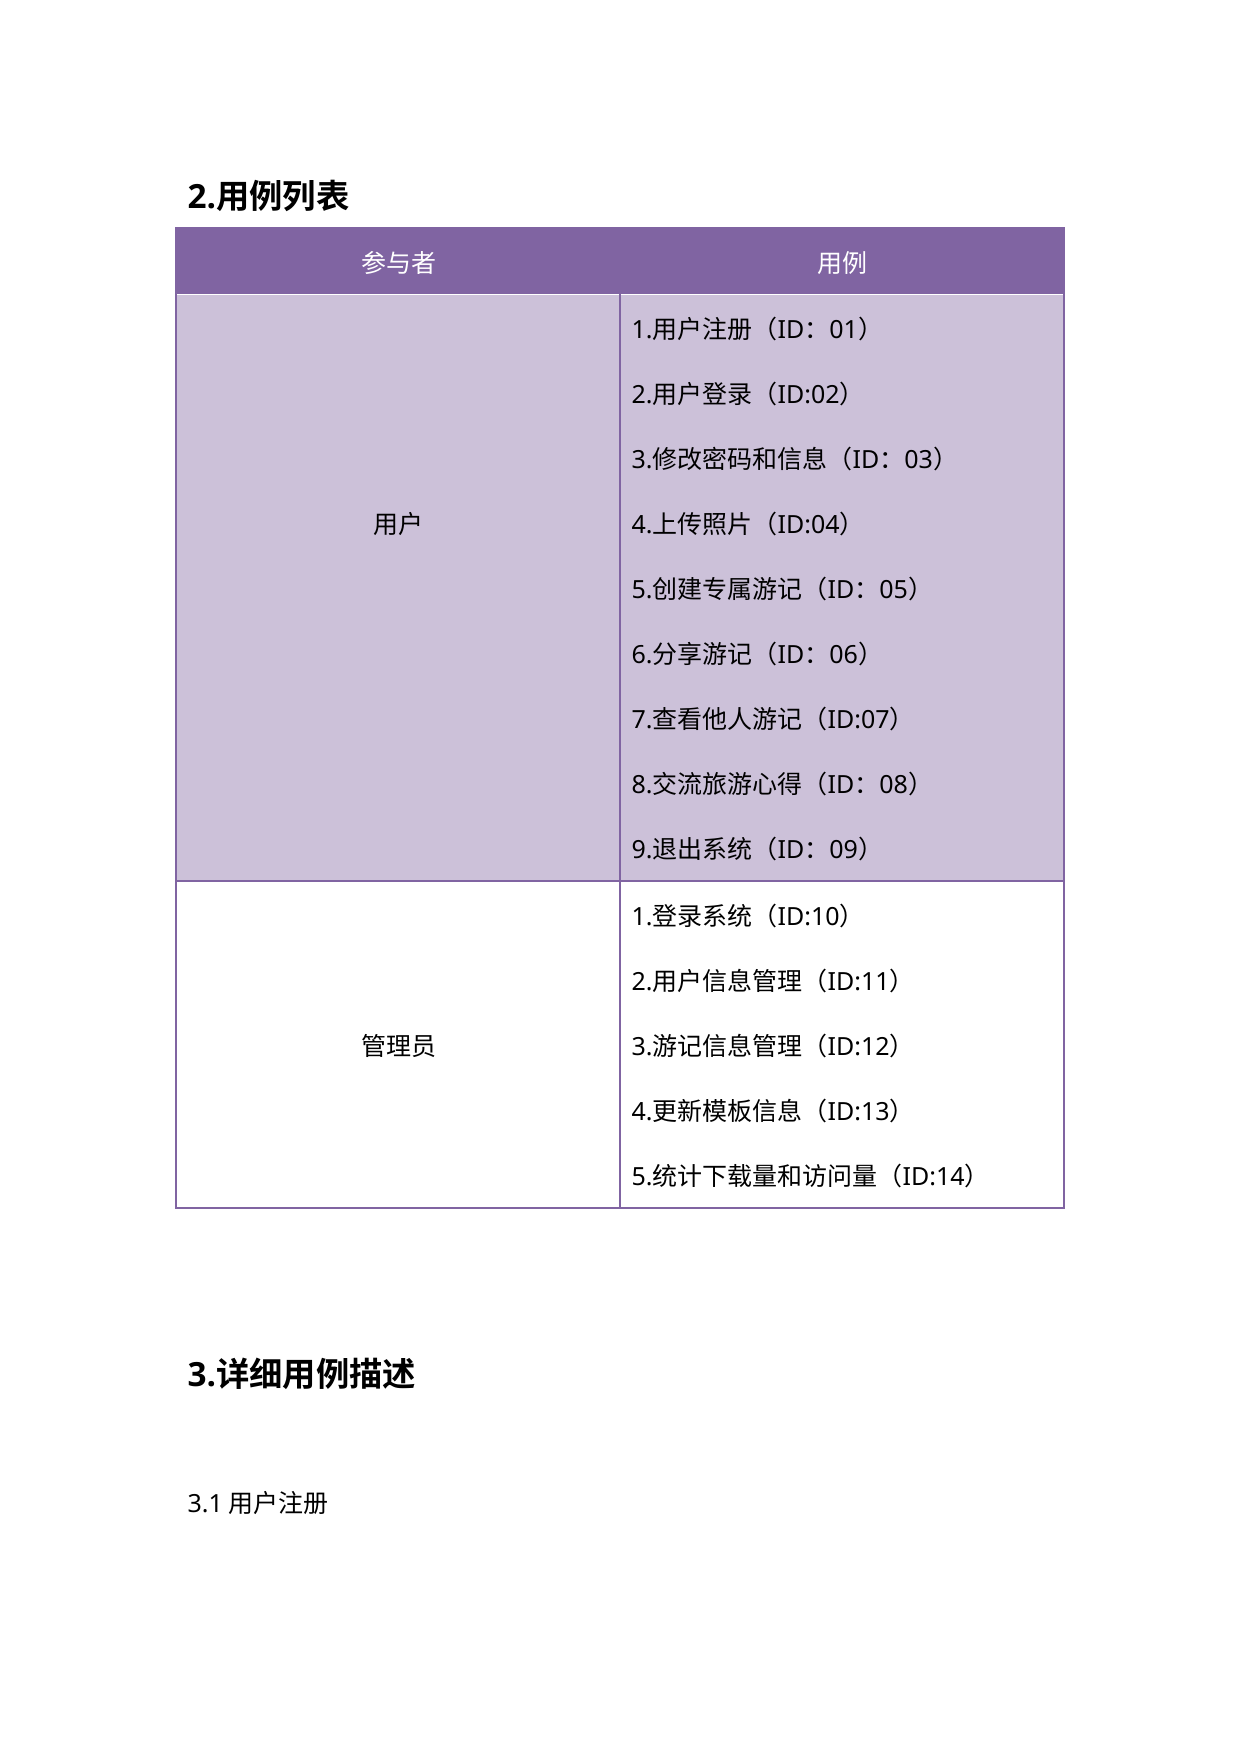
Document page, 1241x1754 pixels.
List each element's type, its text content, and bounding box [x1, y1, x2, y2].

table_cell 用户注册（ID：01） 用户登录（ID:02） 修改密码和信息（ID：03） 上传照片（ID:04） 创建专属游记（ID：05） 分享游记（ID：06） 查看他人游记（ID:07） 交流旅游心得（ID：08） 退出系统（ID：09） [621, 295, 1063, 880]
list 用例列表 [187, 162, 1053, 227]
list 3.1用户注册 [187, 1469, 1053, 1534]
list 3.详细用例描述 [187, 1339, 1053, 1404]
table_cell 管理员 [177, 882, 619, 1207]
table_header 参与者 [177, 229, 619, 294]
table_cell 用户 [177, 295, 619, 880]
table_header 用例 [621, 229, 1063, 294]
table_cell 登录系统（ID:10） 用户信息管理（ID:11） 游记信息管理（ID:12） 更新模板信息（ID:13） 统计下载量和访问量（ID:14） [621, 882, 1063, 1207]
